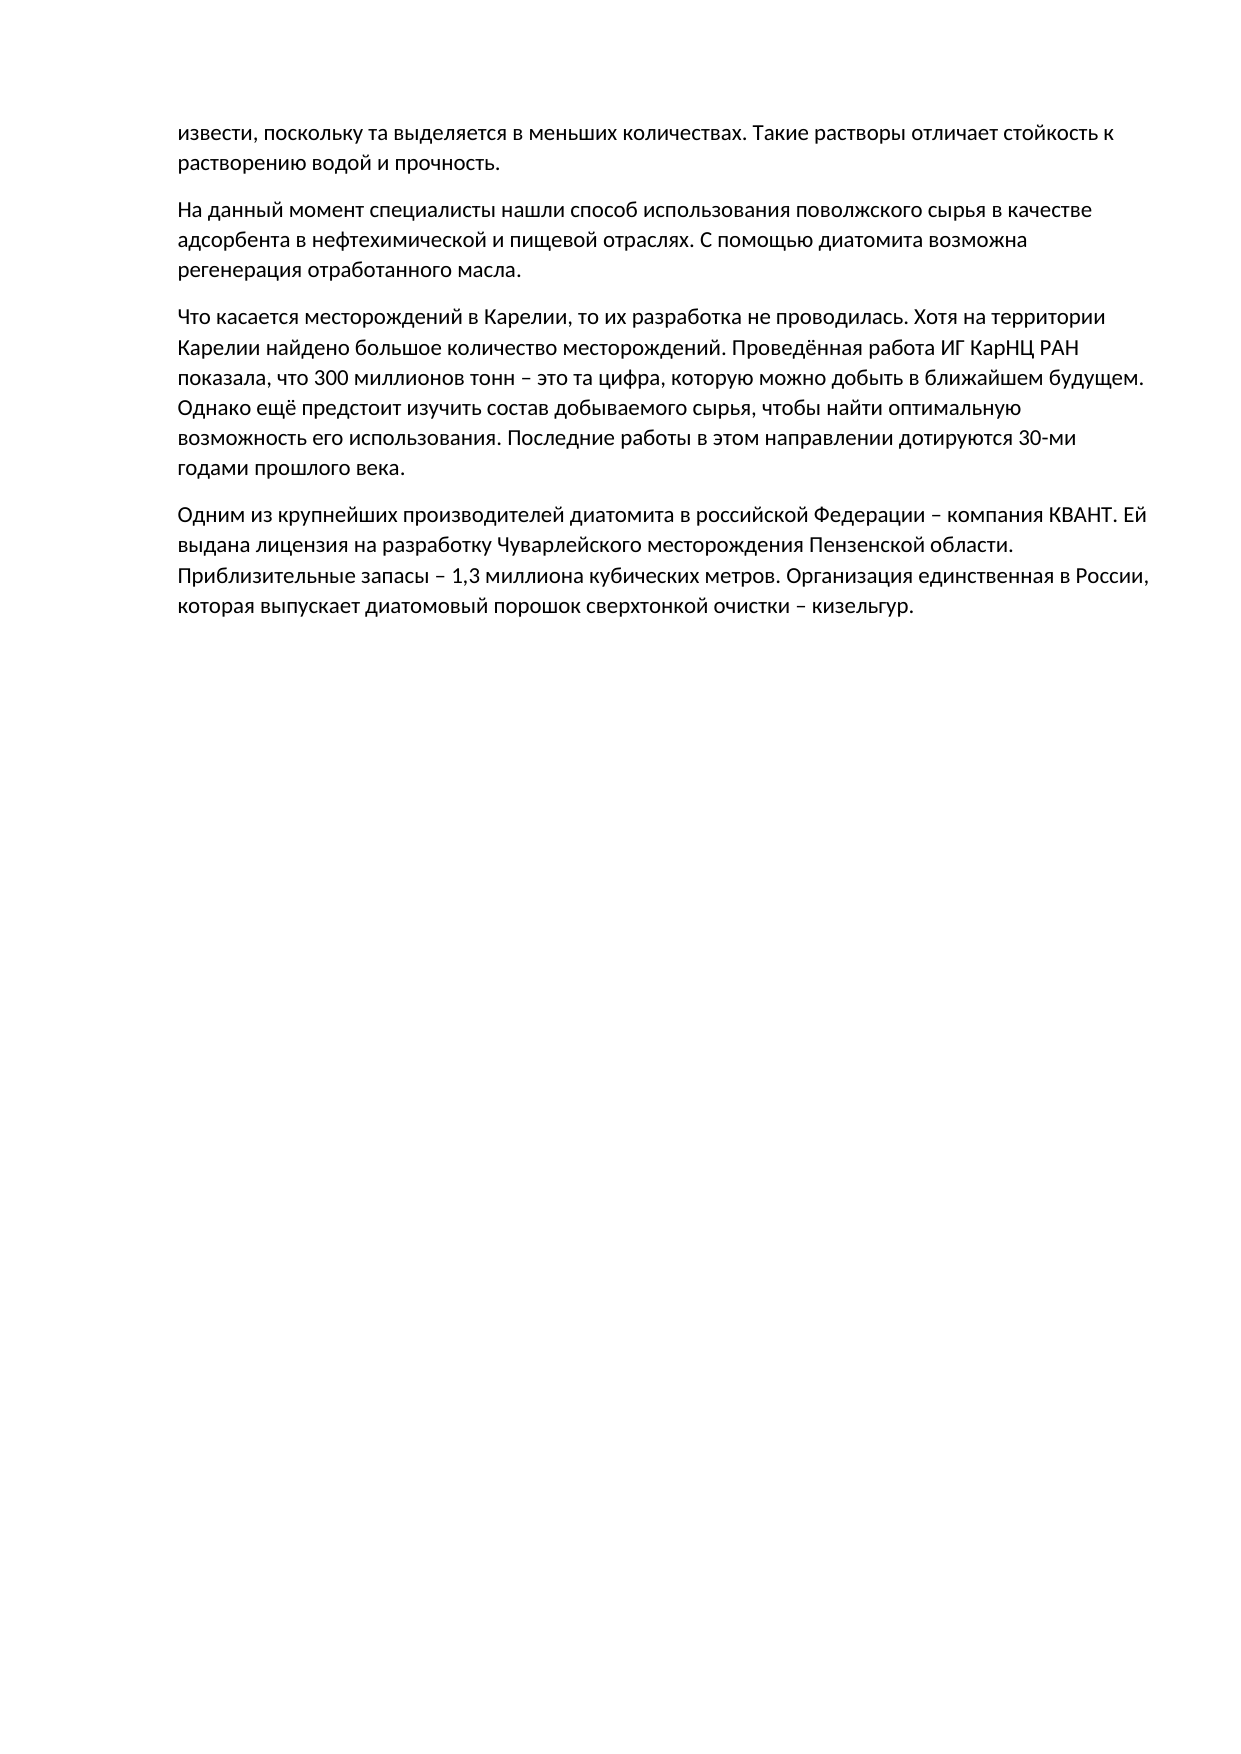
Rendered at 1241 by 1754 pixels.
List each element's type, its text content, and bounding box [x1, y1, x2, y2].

text Что касается месторождений в Карелии, то их разработка не проводилась. Хотя на территории Карелии найдено большое количество месторождений. Проведённая работа ИГ КарНЦ РАН показала, что 300 миллионов тонн – это та цифра, которую можно добыть в ближайшем будущем. Однако ещё предстоит изучить состав добываемого сырья, чтобы найти оптимальную возможность его использования. Последние работы в этом направлении дотируются 30-ми годами прошлого века. [177, 302, 1152, 482]
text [177, 118, 1152, 176]
text На данный момент специалисты нашли способ использования поволжского сырья в качестве адсорбента в нефтехимической и пищевой отраслях. С помощью диатомита возможна регенерация отработанного масла. [177, 195, 1152, 284]
text Одним из крупнейших производителей диатомита в российской Федерации – компания КВАНТ. Ей выдана лицензия на разработку Чуварлейского месторождения Пензенской области. Приблизительные запасы – 1,3 миллиона кубических метров. Организация единственная в России, которая выпускает диатомовый порошок сверхтонкой очистки – кизельгур. [177, 500, 1152, 619]
